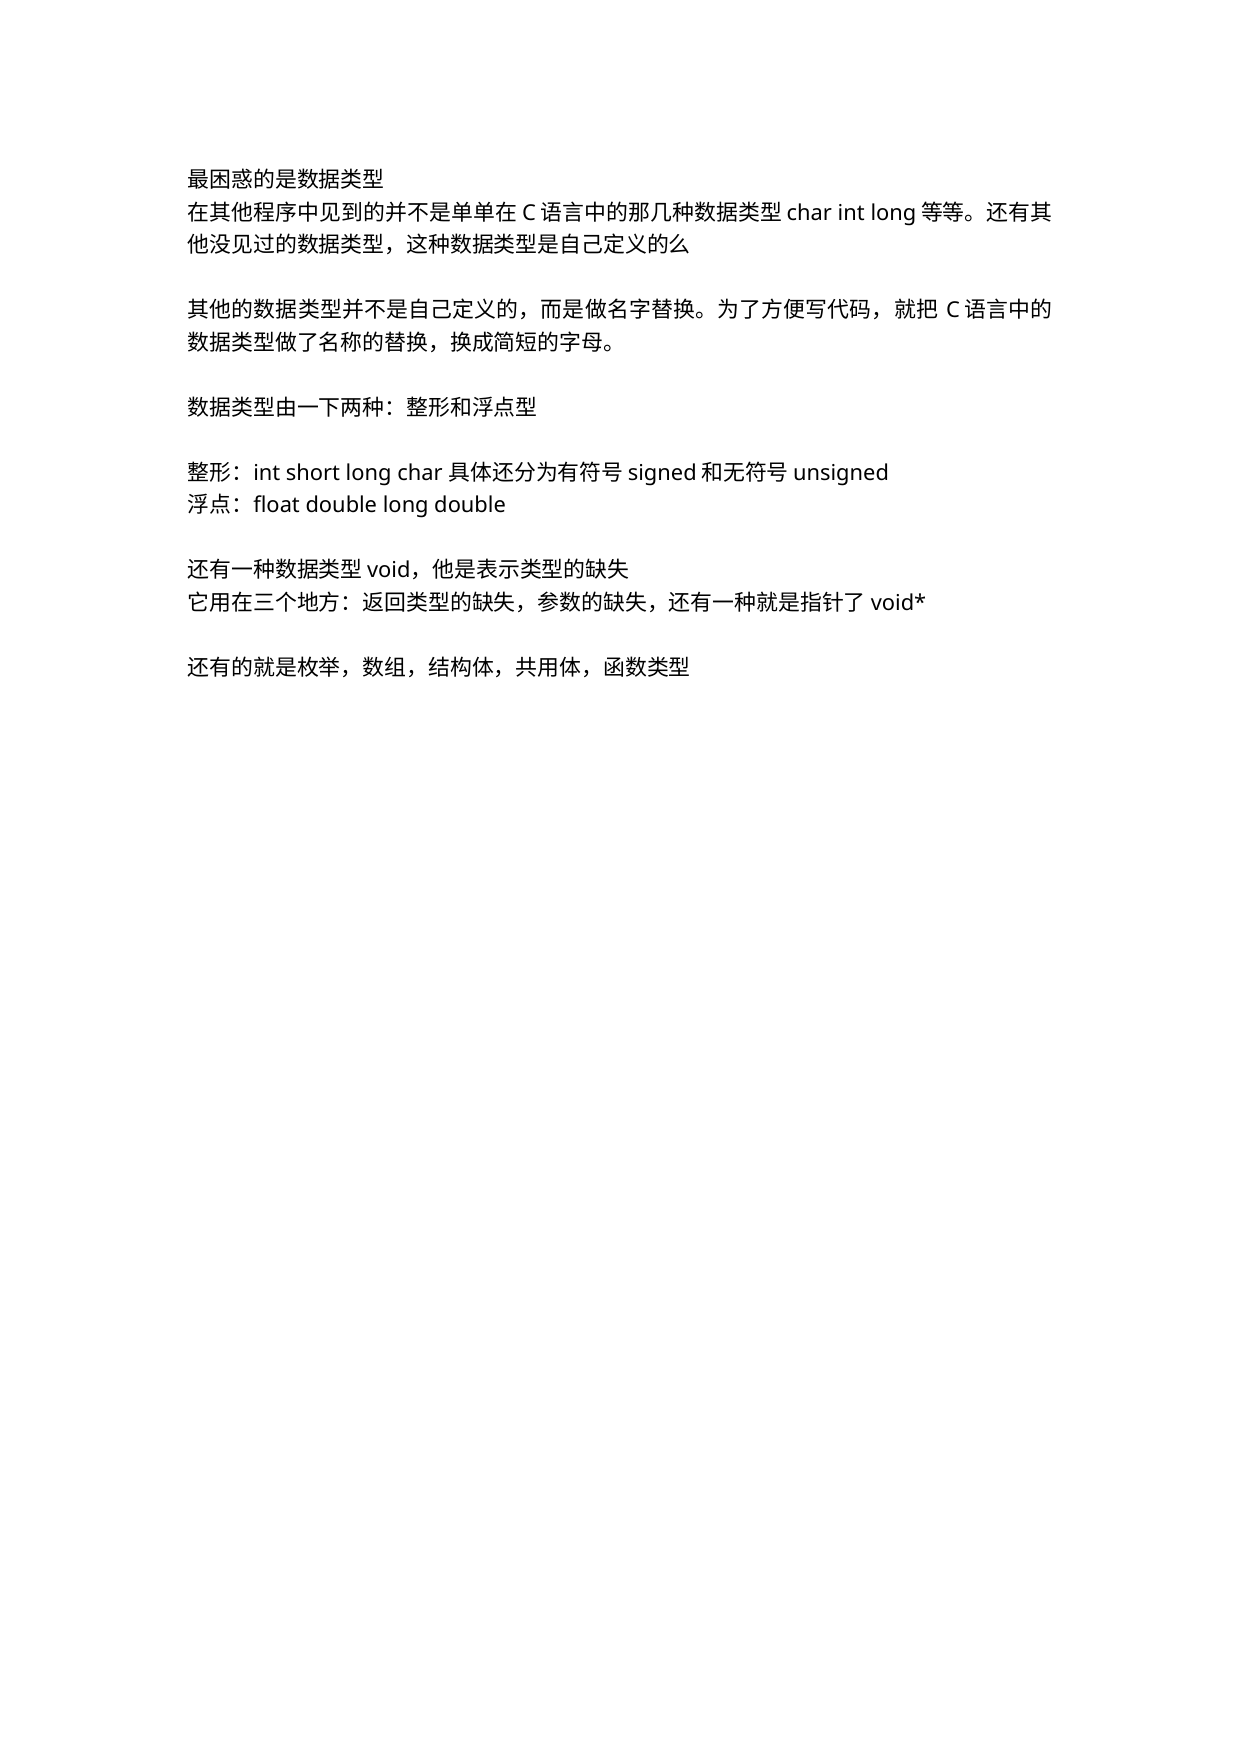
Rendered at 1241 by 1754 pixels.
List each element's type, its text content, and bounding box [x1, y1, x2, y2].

text 整形：int short long char 具体还分为有符号signed和无符号unsigned [187, 454, 1053, 487]
text 还有一种数据类型void，他是表示类型的缺失 [187, 552, 1053, 584]
text 数据类型由一下两种：整形和浮点型 [187, 389, 1053, 422]
text 最困惑的是数据类型 [187, 162, 1053, 194]
text 浮点：float double long double [187, 487, 1053, 519]
text 其他的数据类型并不是自己定义的，而是做名字替换。为了方便写代码，就把C语言中的数据类型做了名称的替换，换成简短的字母。 [187, 292, 1053, 357]
text 它用在三个地方：返回类型的缺失，参数的缺失，还有一种就是指针了 void* [187, 584, 1053, 617]
text 在其他程序中见到的并不是单单在C语言中的那几种数据类型char int long等等。还有其他没见过的数据类型，这种数据类型是自己定义的么 [187, 194, 1053, 259]
text 还有的就是枚举，数组，结构体，共用体，函数类型 [187, 649, 1053, 682]
